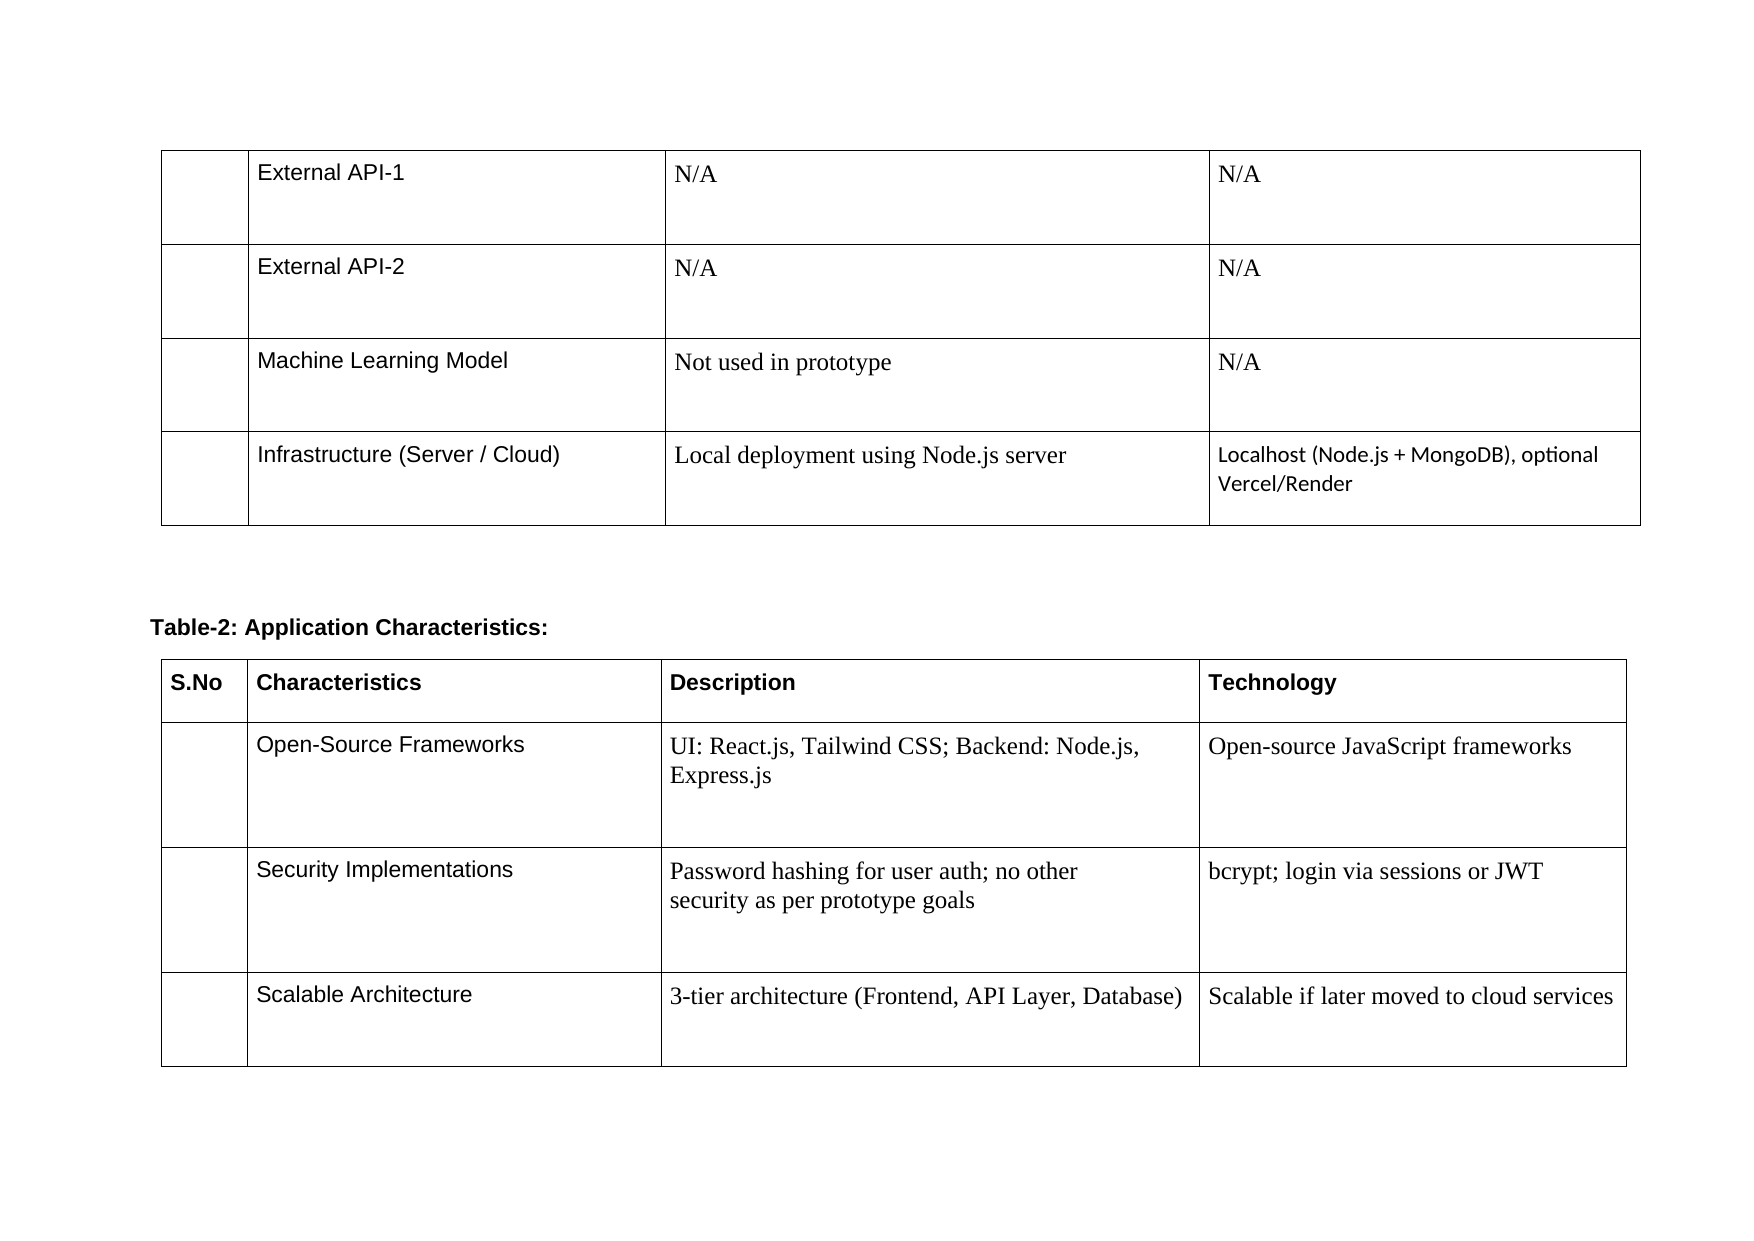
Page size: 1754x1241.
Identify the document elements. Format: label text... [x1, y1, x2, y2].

table_cell N/A [1210, 245, 1640, 337]
table_header Technology [1200, 660, 1626, 722]
table_cell Local deployment using Node.js server [666, 432, 1209, 525]
table_cell [162, 723, 247, 847]
table_cell Not used in prototype [666, 339, 1209, 431]
table_cell Open-source JavaScript frameworks [1200, 723, 1626, 847]
table_header Characteristics [248, 660, 661, 722]
table_cell UI: React.js, Tailwind CSS; Backend: Node.js, Express.js [662, 723, 1199, 847]
table_cell [162, 245, 248, 337]
table_cell [162, 151, 248, 244]
text Table-2: Application Characteristics: [150, 614, 1665, 641]
table_header Description [662, 660, 1199, 722]
table_cell Scalable Architecture [248, 973, 661, 1066]
table_cell N/A [666, 245, 1209, 337]
table_cell [162, 432, 248, 525]
table_cell Security Implementations [248, 848, 661, 972]
table_cell Machine Learning Model [249, 339, 665, 431]
table_cell External API-1 [249, 151, 665, 244]
table_cell bcrypt; login via sessions or JWT [1200, 848, 1626, 972]
table_cell N/A [666, 151, 1209, 244]
table_cell [162, 339, 248, 431]
table_cell [162, 848, 247, 972]
table_cell Open-Source Frameworks [248, 723, 661, 847]
table_cell N/A [1210, 339, 1640, 431]
table_cell Password hashing for user auth; no other security as per prototype goals [662, 848, 1199, 972]
table_cell Infrastructure (Server / Cloud) [249, 432, 665, 525]
table_cell Localhost (Node.js + MongoDB), optional Vercel/Render [1210, 432, 1640, 525]
table_cell N/A [1210, 151, 1640, 244]
table_header S.No [162, 660, 247, 722]
table_cell 3-tier architecture (Frontend, API Layer, Database) [662, 973, 1199, 1066]
table_cell [162, 973, 247, 1066]
table_cell Scalable if later moved to cloud services [1200, 973, 1626, 1066]
table_cell External API-2 [249, 245, 665, 337]
